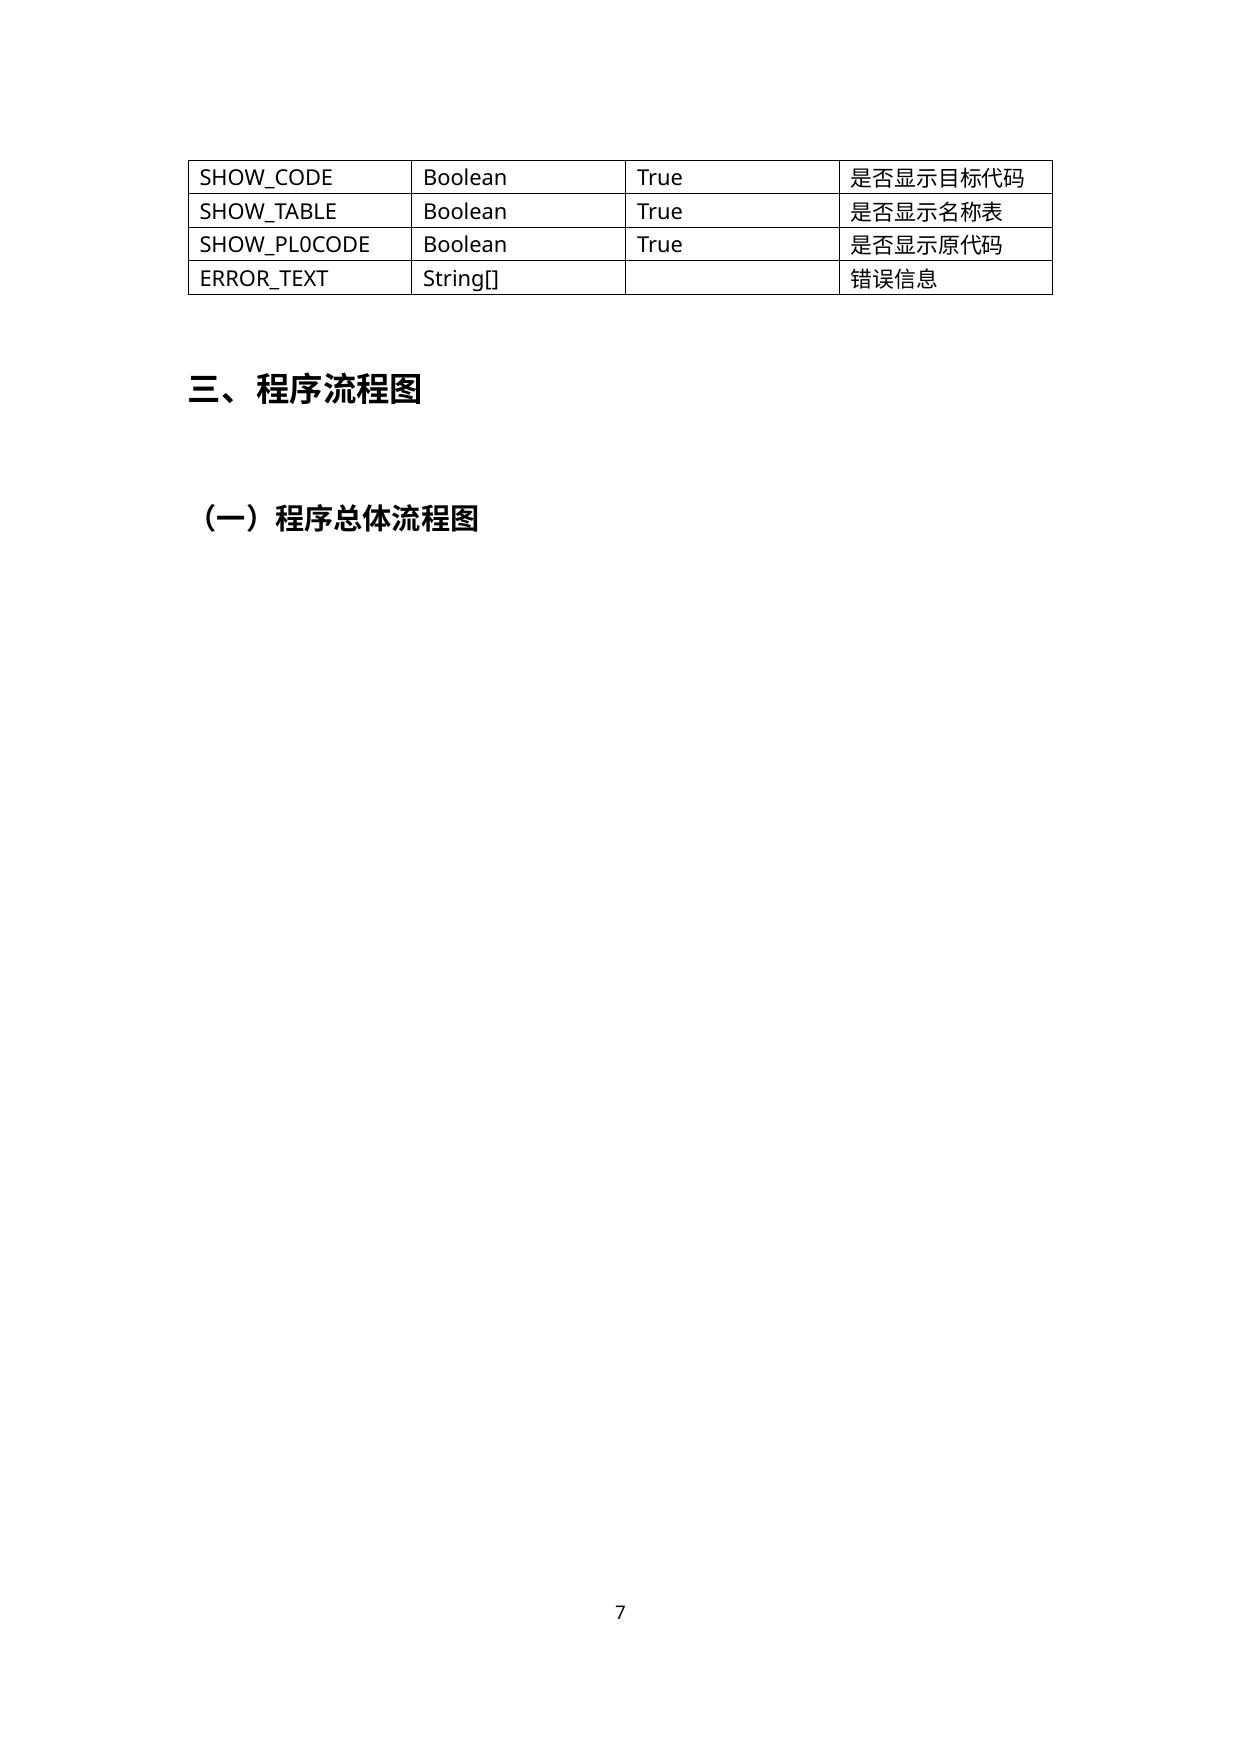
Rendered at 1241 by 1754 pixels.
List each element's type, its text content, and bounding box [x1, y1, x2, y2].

table_cell SHOW_CODE [189, 161, 411, 193]
table_cell Boolean [412, 194, 625, 227]
table_cell True [626, 161, 839, 193]
table_cell String[] [412, 261, 625, 294]
table_cell True [626, 194, 839, 227]
table_cell ERROR_TEXT [189, 261, 411, 294]
table_cell 是否显示原代码 [840, 228, 1052, 260]
table_cell 是否显示名称表 [840, 194, 1052, 227]
subtitle 程序流程图 [187, 354, 1053, 419]
table_cell True [626, 228, 839, 260]
table_cell Boolean [412, 161, 625, 193]
table_cell SHOW_PL0CODE [189, 228, 411, 260]
table_cell Boolean [412, 228, 625, 260]
table_cell [626, 261, 839, 294]
table_cell 错误信息 [840, 261, 1052, 294]
subtitle （一）程序总体流程图 [187, 484, 1053, 549]
table_cell SHOW_TABLE [189, 194, 411, 227]
table_cell 是否显示目标代码 [840, 161, 1052, 193]
